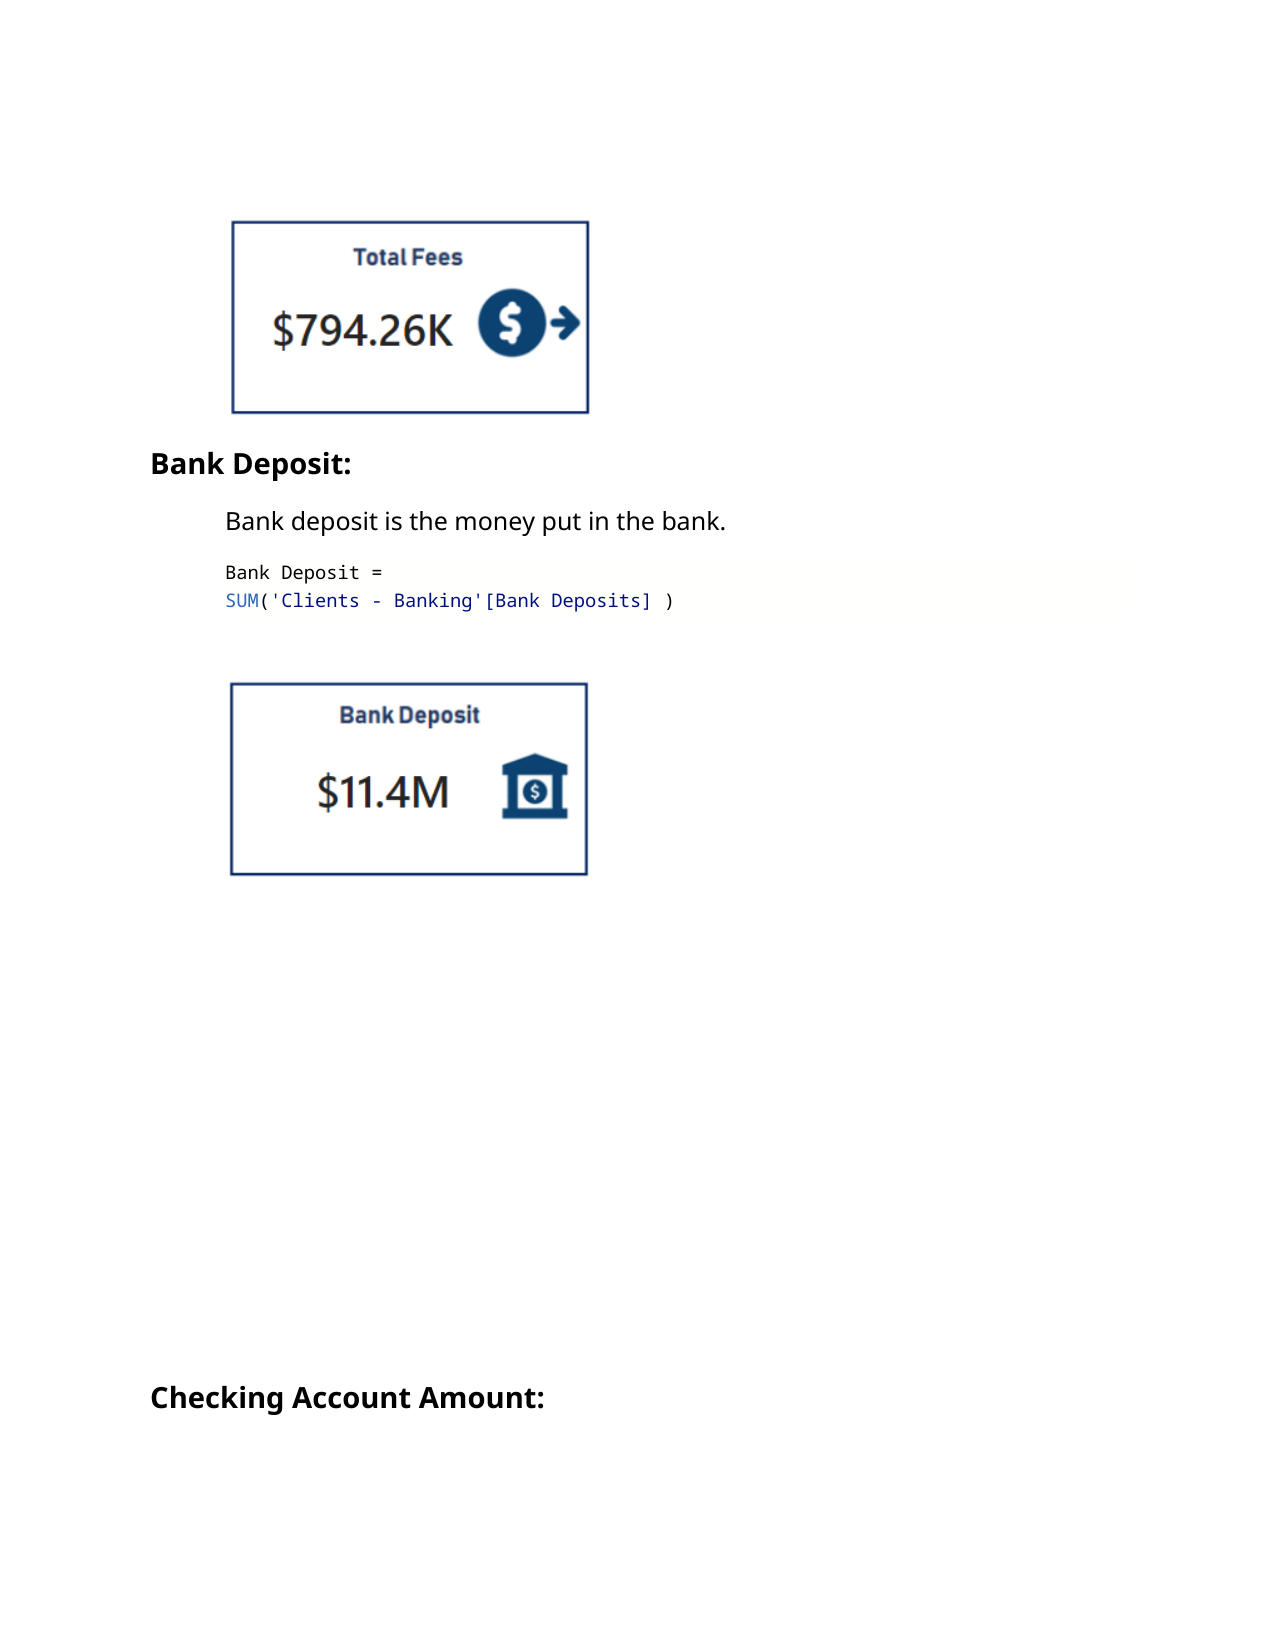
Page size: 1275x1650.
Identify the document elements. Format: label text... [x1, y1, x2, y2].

picture [225, 209, 597, 425]
picture [225, 672, 592, 883]
text Checking Account Amount: [150, 1377, 1125, 1417]
text Bank Deposit: [150, 444, 1125, 483]
text SUM('Clients - Banking'[Bank Deposits] ) [225, 585, 1125, 613]
text Bank Deposit = [225, 557, 1125, 585]
text Bank deposit is the money put in the bank. [225, 503, 1125, 537]
